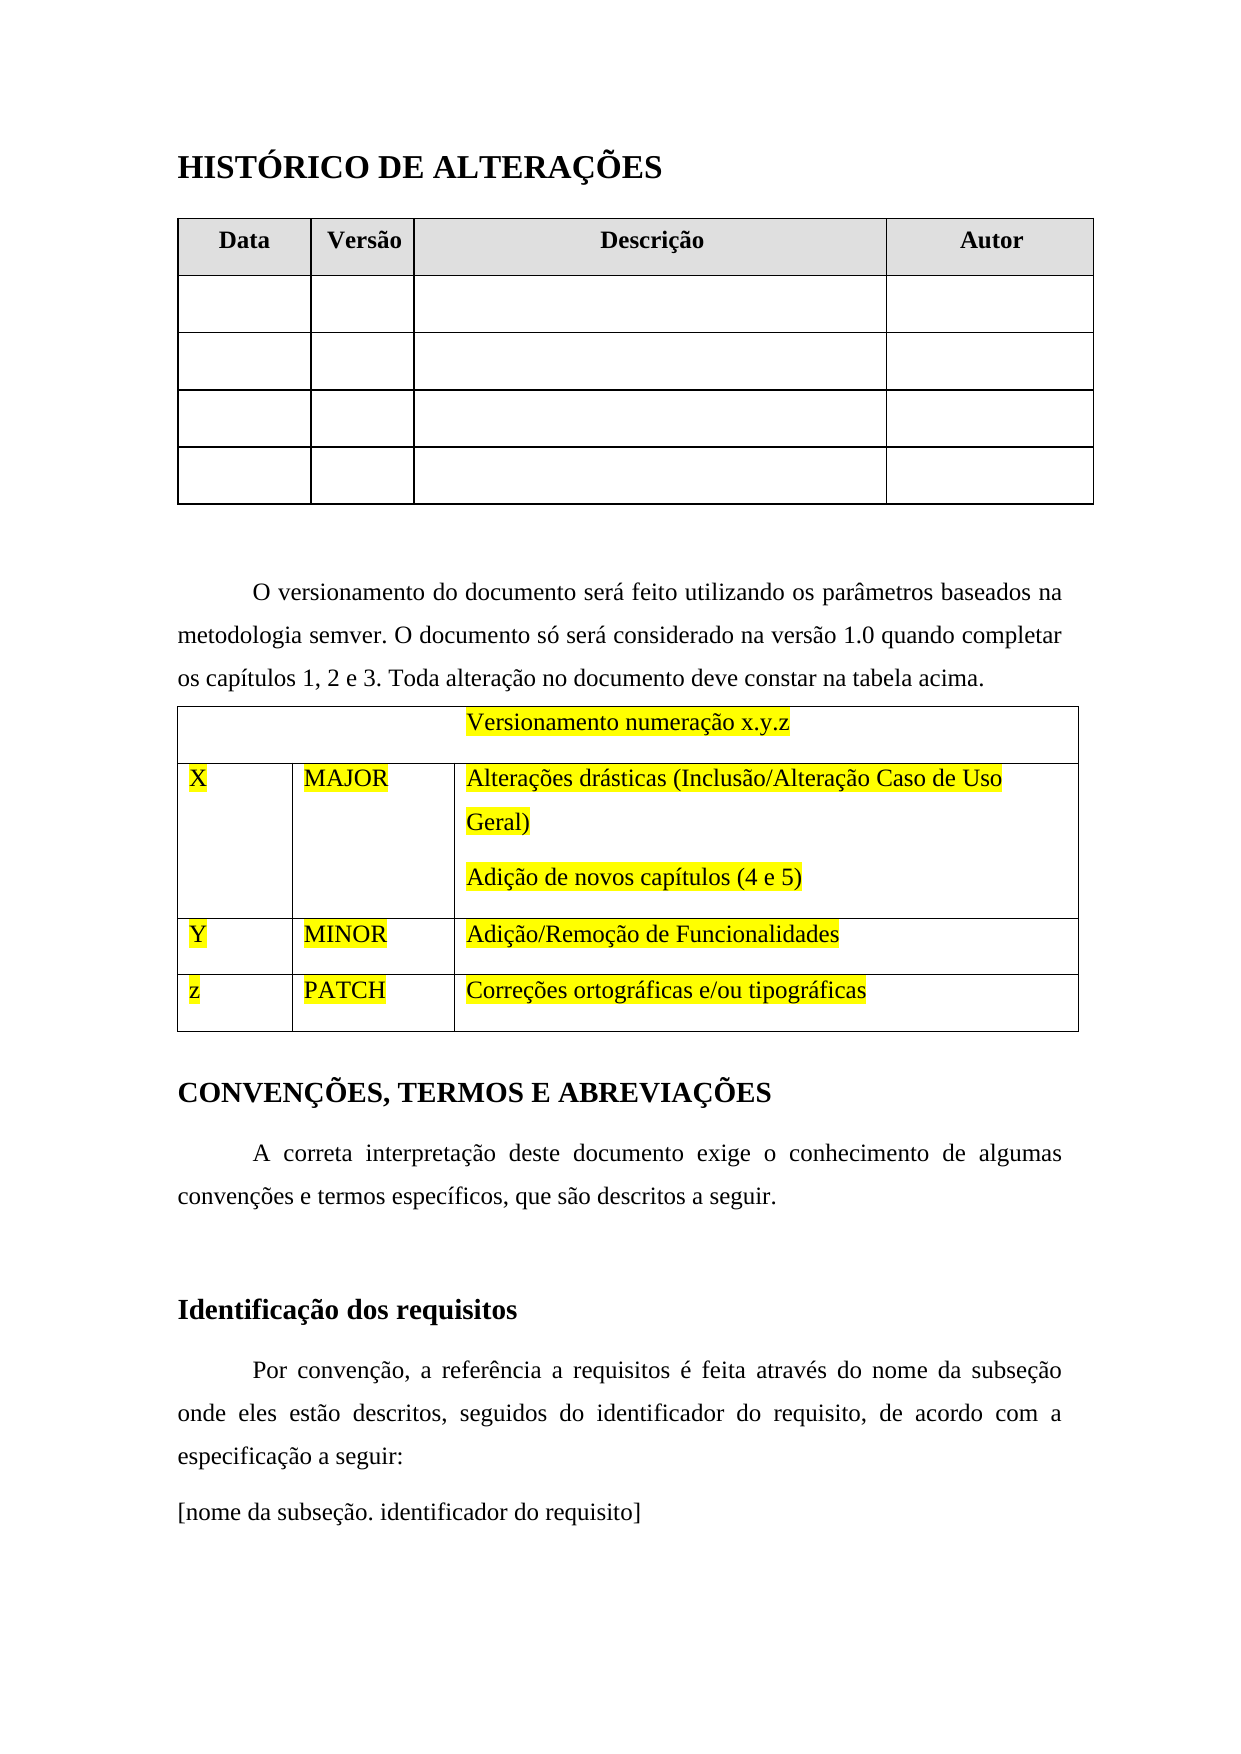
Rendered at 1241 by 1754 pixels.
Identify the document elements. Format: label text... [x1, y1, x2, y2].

table_cell Adição/Remoção de Funcionalidades [455, 919, 1078, 974]
table_cell [312, 276, 413, 332]
text [nome da subseção. identificador do requisito] [177, 1497, 1063, 1526]
table_cell [887, 448, 1093, 503]
text CONVENÇÕES, TERMOS E ABREVIAÇÕES [177, 1075, 1063, 1109]
table_cell [312, 448, 413, 503]
table_header Descrição [415, 219, 886, 275]
table_cell z [178, 975, 292, 1031]
table_cell [887, 276, 1093, 332]
table_cell Y [178, 919, 292, 974]
table_cell [415, 333, 886, 389]
table_cell [179, 391, 310, 446]
table_cell [415, 276, 886, 332]
table_header Autor [887, 219, 1093, 275]
table_cell [179, 448, 310, 503]
table_cell [887, 391, 1093, 446]
text Identificação dos requisitos [177, 1292, 1063, 1326]
table_cell [179, 276, 310, 332]
table_cell MAJOR [293, 764, 454, 918]
table_cell X [178, 764, 292, 918]
table_cell [312, 391, 413, 446]
table_header Versionamento numeração x.y.z [178, 707, 1078, 762]
table_cell [887, 333, 1093, 389]
table_header Versão [312, 219, 413, 275]
table_cell [312, 333, 413, 389]
table_cell [415, 448, 886, 503]
text A correta interpretação deste documento exige o conhecimento de algumas convenções e termos específicos, que são descritos a seguir. [177, 1138, 1063, 1210]
table_cell [415, 391, 886, 446]
text Por convenção, a referência a requisitos é feita através do nome da subseção onde eles estão descritos, seguidos do identificador do requisito, de acordo com a especificação a seguir: [177, 1355, 1063, 1470]
table_cell [179, 333, 310, 389]
text O versionamento do documento será feito utilizando os parâmetros baseados na metodologia semver. O documento só será considerado na versão 1.0 quando completar os capítulos 1, 2 e 3. Toda alteração no documento deve constar na tabela acima. [177, 577, 1063, 692]
table_cell Alterações drásticas (Inclusão/Alteração Caso de Uso Geral) Adição de novos capítulos (4 e 5) [455, 764, 1078, 918]
table_cell PATCH [293, 975, 454, 1031]
table_cell Correções ortográficas e/ou tipográficas [455, 975, 1078, 1031]
text HISTÓRICO DE ALTERAÇÕES [177, 148, 1063, 186]
table_cell MINOR [293, 919, 454, 974]
table_header Data [179, 219, 310, 275]
